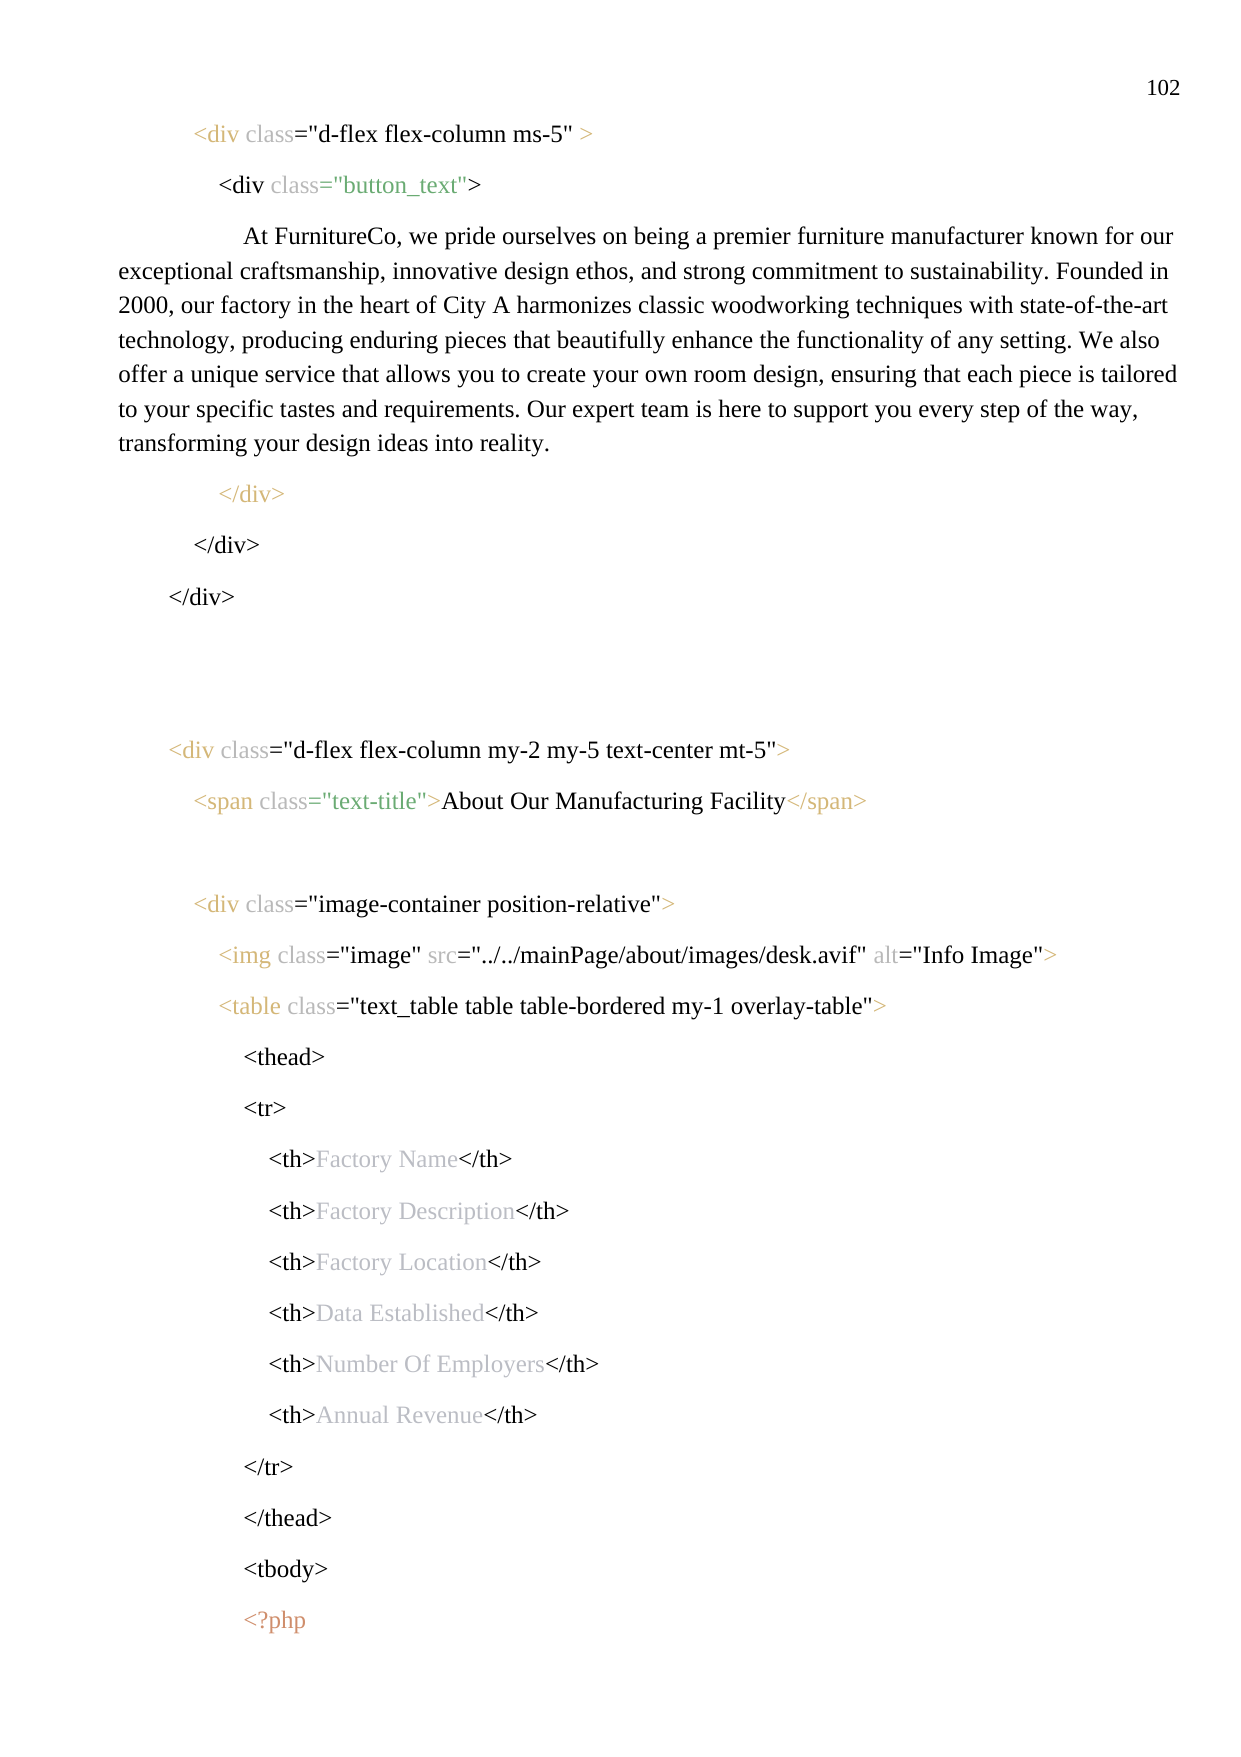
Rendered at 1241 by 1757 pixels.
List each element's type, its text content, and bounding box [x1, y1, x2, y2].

text <tr> [243, 1093, 1192, 1122]
text </thead> [243, 1503, 1192, 1532]
text <span class="text-title">About Our Manufacturing Facility</span> [193, 786, 1192, 815]
text <th>Factory Description</th> [268, 1196, 1192, 1224]
text </div> [218, 479, 1192, 508]
text <div class="d-flex flex-column ms-5" > [193, 119, 1192, 148]
text <thead> [243, 1042, 1192, 1071]
text </tr> [243, 1452, 1192, 1480]
text <div class="image-container position-relative"> [193, 889, 1192, 917]
text <th>Factory Name</th> [268, 1144, 1192, 1173]
text </div> [193, 530, 1192, 559]
text <div class="d-flex flex-column my-2 my-5 text-center mt-5"> [168, 735, 1192, 764]
text <th>Data Established</th> [268, 1298, 1192, 1327]
text At FurnitureCo, we pride ourselves on being a premier furniture manufacturer known for our exceptional craftsmanship, innovative design ethos, and strong commitment to sustainability. Founded in 2000, our factory in the heart of City A harmonizes classic woodworking techniques with state-of-the-art technology, producing enduring pieces that beautifully enhance the functionality of any setting. We also offer a unique service that allows you to create your own room design, ensuring that each piece is tailored to your specific tastes and requirements. Our expert team is here to support you every step of the way, transforming your design ideas into reality. [118, 221, 1178, 457]
text <th>Factory Location</th> [268, 1247, 1192, 1276]
text <div class="button_text"> [218, 170, 1192, 199]
text <tbody> [243, 1554, 1192, 1583]
text </div> [168, 582, 1192, 610]
text <th>Annual Revenue</th> [268, 1401, 1192, 1429]
text <th>Number Of Employers</th> [268, 1349, 1192, 1378]
text <table class="text_table table table-bordered my-1 overlay-table"> [218, 991, 1192, 1020]
text <img class="image" src="../../mainPage/about/images/desk.avif" alt="Info Image"> [218, 940, 1192, 969]
text <?php [243, 1605, 1192, 1634]
